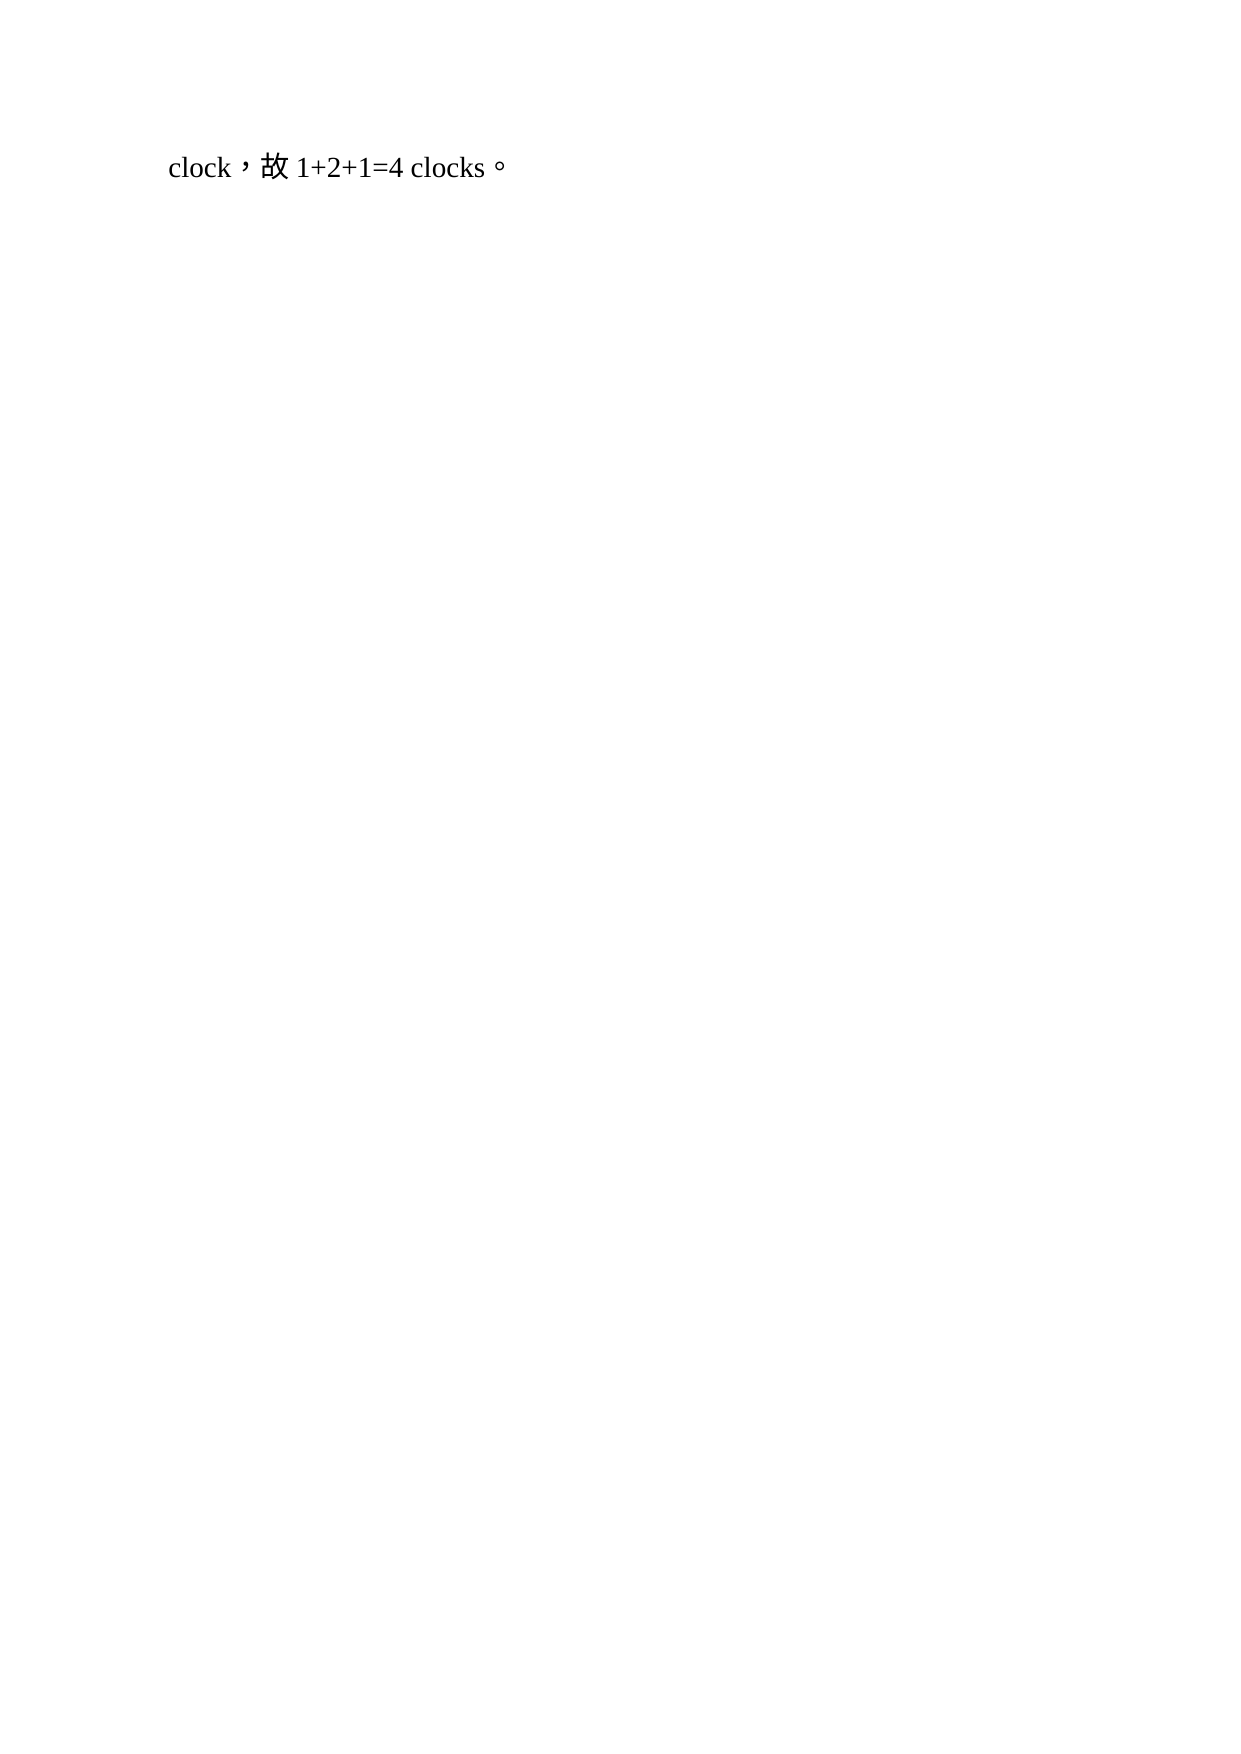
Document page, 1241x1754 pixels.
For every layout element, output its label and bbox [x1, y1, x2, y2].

list [168, 127, 1122, 202]
